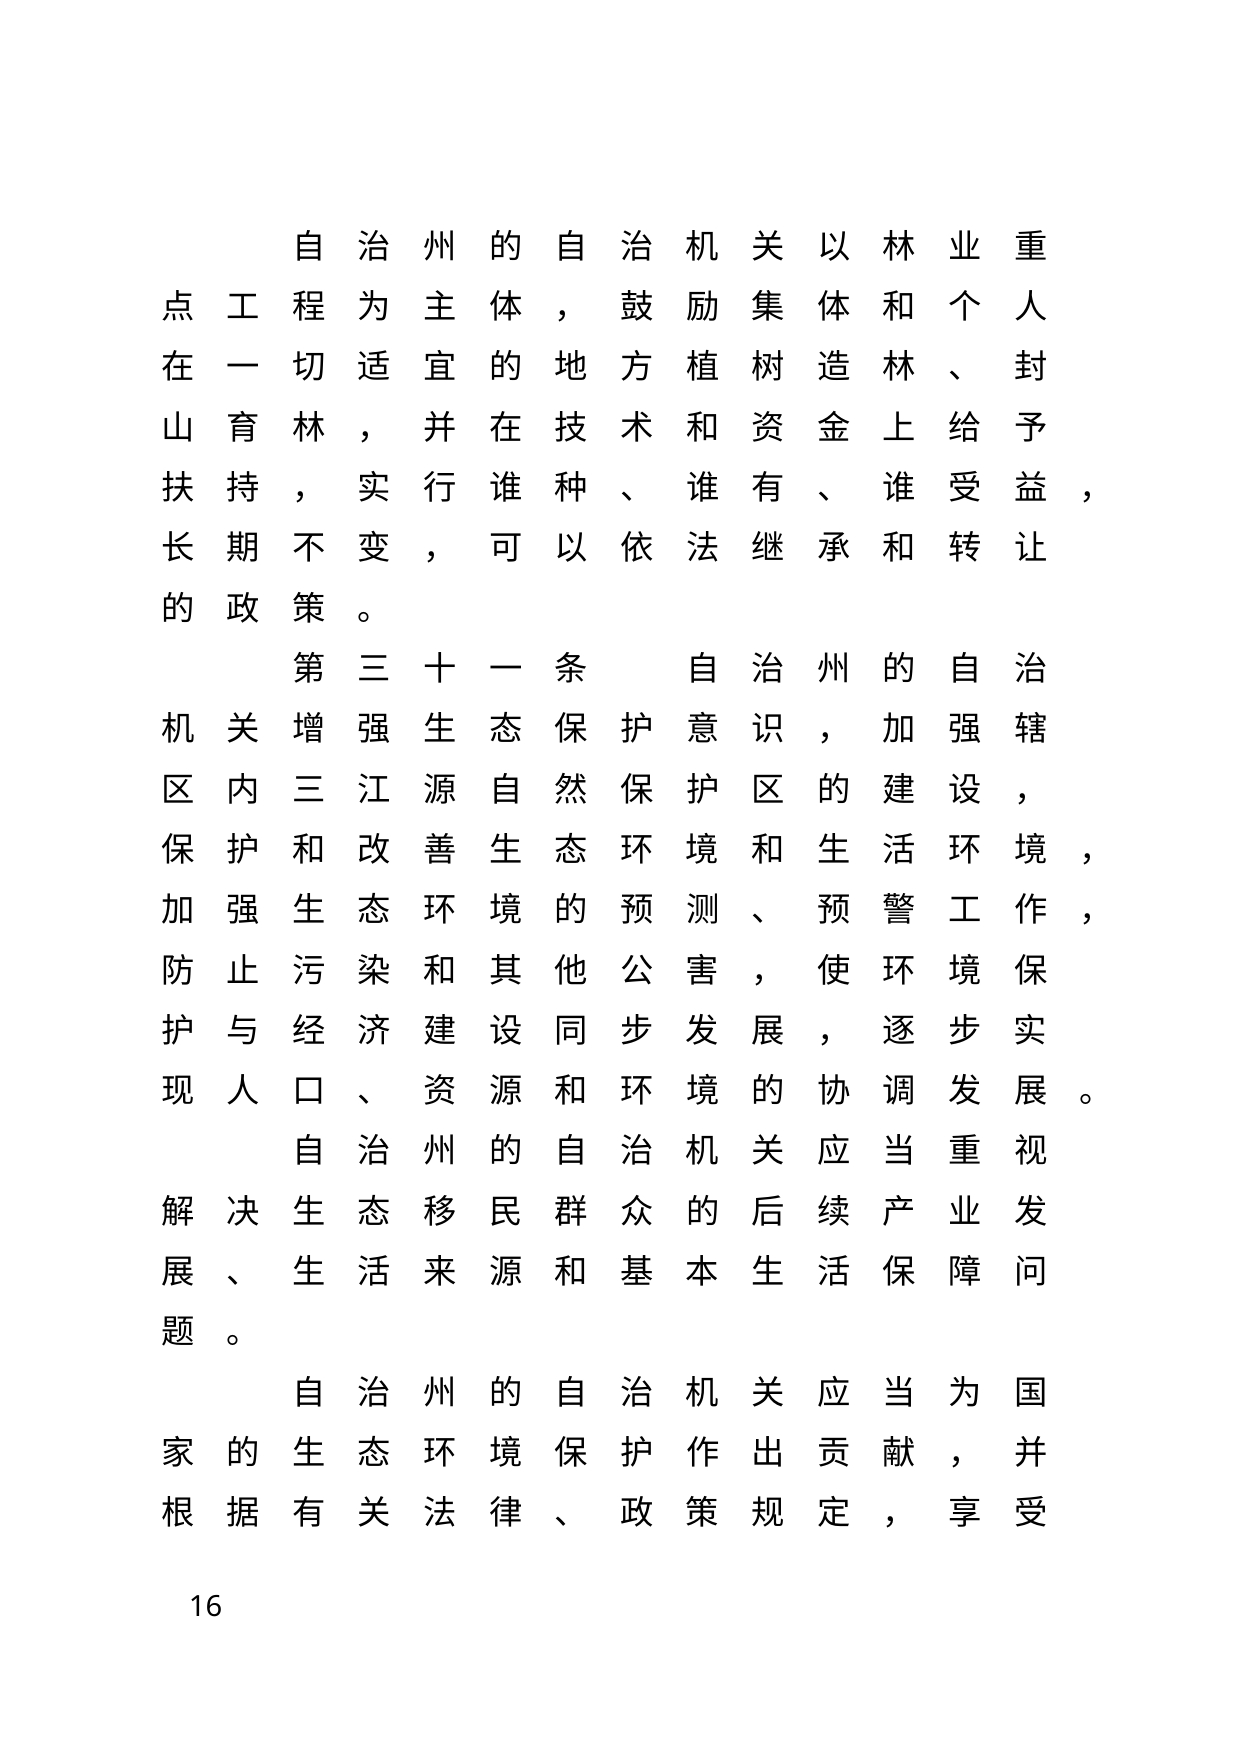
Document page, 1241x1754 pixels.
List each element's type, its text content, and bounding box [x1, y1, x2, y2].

text 自治州的自治机关应当重视解决生态移民群众的后续产业发展、生活来源和基本生活保障问题。 [161, 1118, 1079, 1359]
text 第三十一条 自治州的自治机关增强生态保护意识，加强辖区内三江源自然保护区的建设，保护和改善生态环境和生活环境，加强生态环境的预测、预警工作，防止污染和其他公害，使环境保护与经济建设同步发展，逐步实现人口、资源和环境的协调发展。 [161, 636, 1079, 1118]
text 自治州的自治机关以林业重点工程为主体，鼓励集体和个人在一切适宜的地方植树造林、封山育林，并在技术和资金上给予扶持，实行谁种、谁有、谁受益，长期不变，可以依法继承和转让的政策。 [161, 213, 1079, 636]
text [161, 1359, 1079, 1540]
